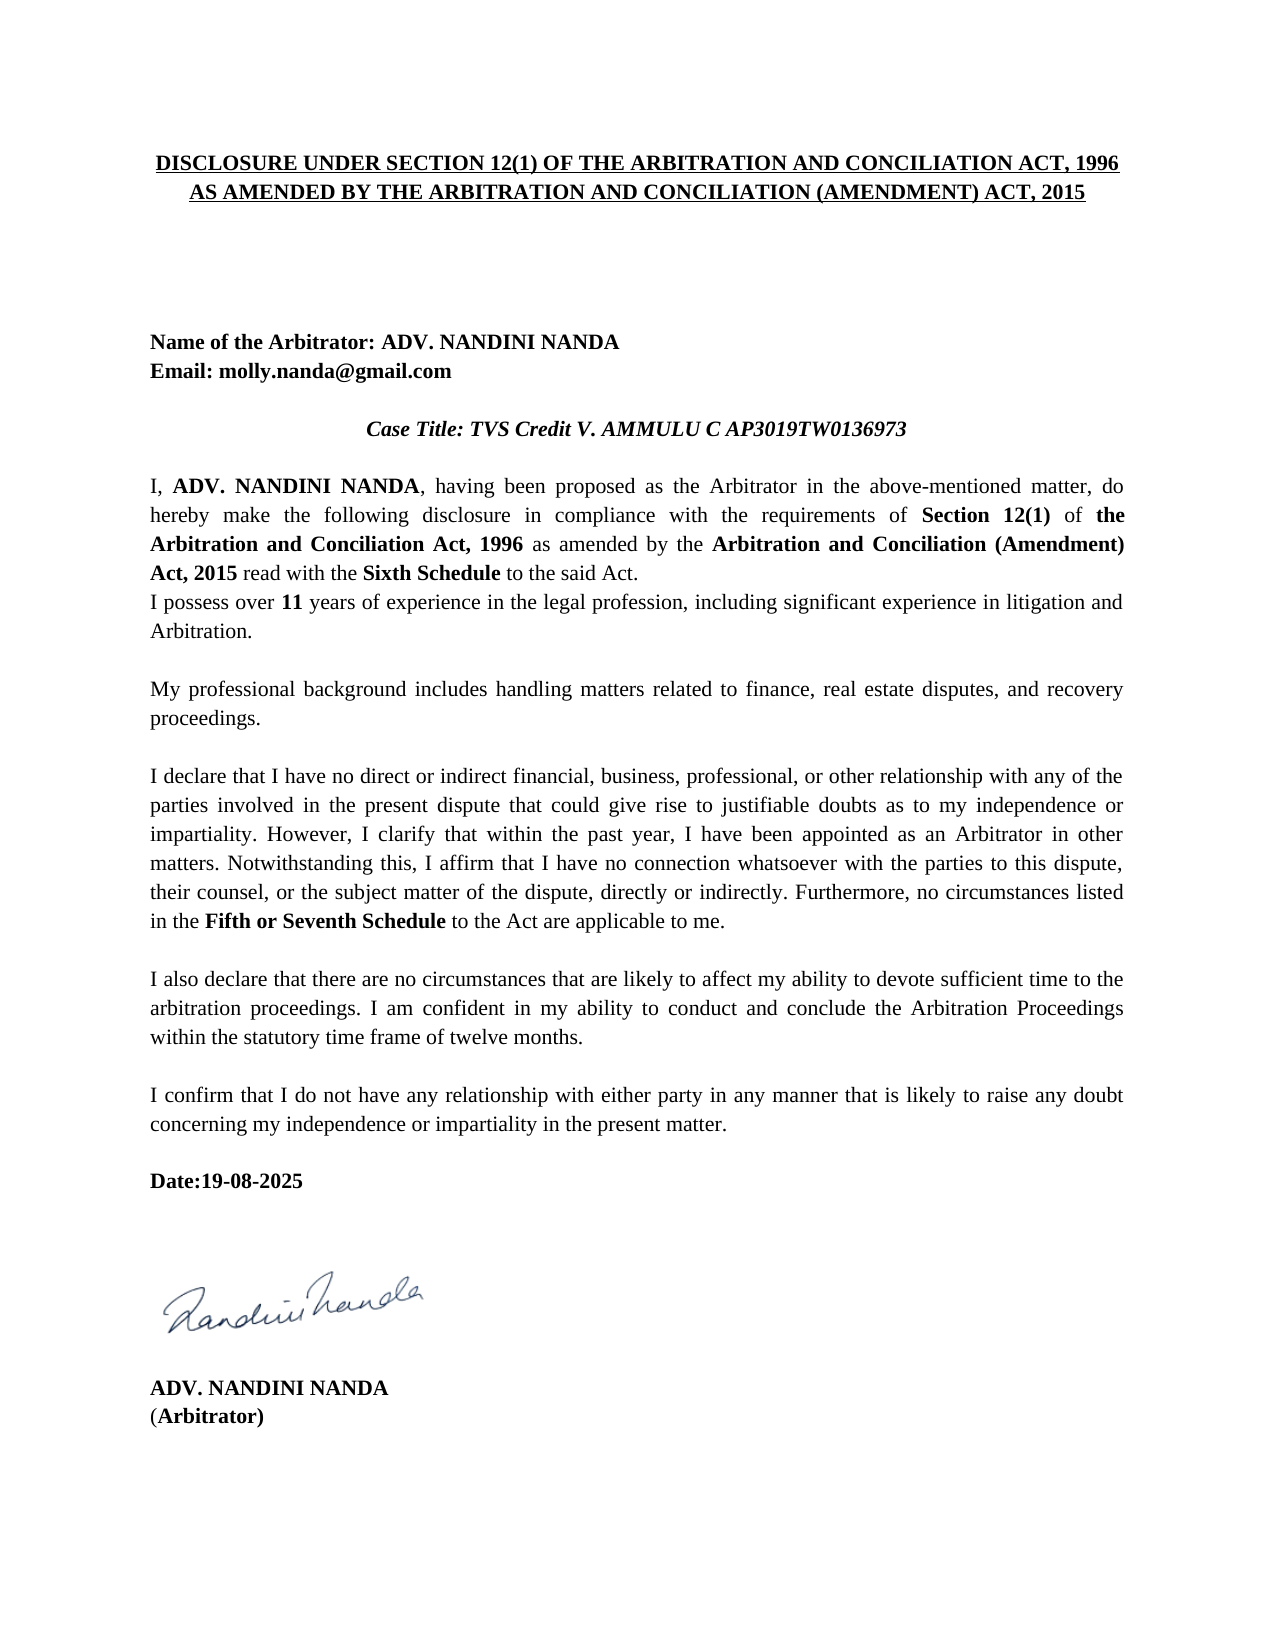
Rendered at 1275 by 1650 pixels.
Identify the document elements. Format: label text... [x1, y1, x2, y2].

text I also declare that there are no circumstances that are likely to affect my ability to devote sufficient time to the arbitration proceedings. I am confident in my ability to conduct and conclude the Arbitration Proceedings within the statutory time frame of twelve months. [150, 937, 1125, 1049]
text Date:19-08-2025 [150, 1139, 1125, 1224]
text Case Title: TVS Credit V. AMMULU C AP3019TW0136973 [150, 387, 1125, 441]
text DISCLOSURE UNDER SECTION 12(1) OF THE ARBITRATION AND CONCILIATION ACT, 1996 AS AMENDED BY THE ARBITRATION AND CONCILIATION (AMENDMENT) ACT, 2015 [150, 150, 1125, 204]
text I confirm that I do not have any relationship with either party in any manner that is likely to raise any doubt concerning my independence or impartiality in the present matter. [150, 1053, 1125, 1136]
picture [150, 1257, 438, 1342]
text I, ADV. NANDINI NANDA, having been proposed as the Arbitrator in the above-mentioned matter, do hereby make the following disclosure in compliance with the requirements of Section 12(1) of the Arbitration and Conciliation Act, 1996 as amended by the Arbitration and Conciliation (Amendment) Act, 2015 read with the Sixth Schedule to the said Act. [150, 444, 1125, 586]
text I possess over 11 years of experience in the legal profession, including significant experience in litigation and Arbitration. My professional background includes handling matters related to finance, real estate disputes, and recovery proceedings. [150, 589, 1125, 730]
text Name of the Arbitrator: ADV. NANDINI NANDA Email: molly.nanda@gmail.com [150, 329, 1125, 383]
text I declare that I have no direct or indirect financial, business, professional, or other relationship with any of the parties involved in the present dispute that could give rise to justifiable doubts as to my independence or impartiality. However, I clarify that within the past year, I have been appointed as an Arbitrator in other matters. Notwithstanding this, I affirm that I have no connection whatsoever with the parties to this dispute, their counsel, or the subject matter of the dispute, directly or indirectly. Furthermore, no circumstances listed in the Fifth or Seventh Schedule to the Act are applicable to me. [150, 734, 1125, 933]
text ADV. NANDINI NANDA (Arbitrator) [150, 1345, 1125, 1429]
